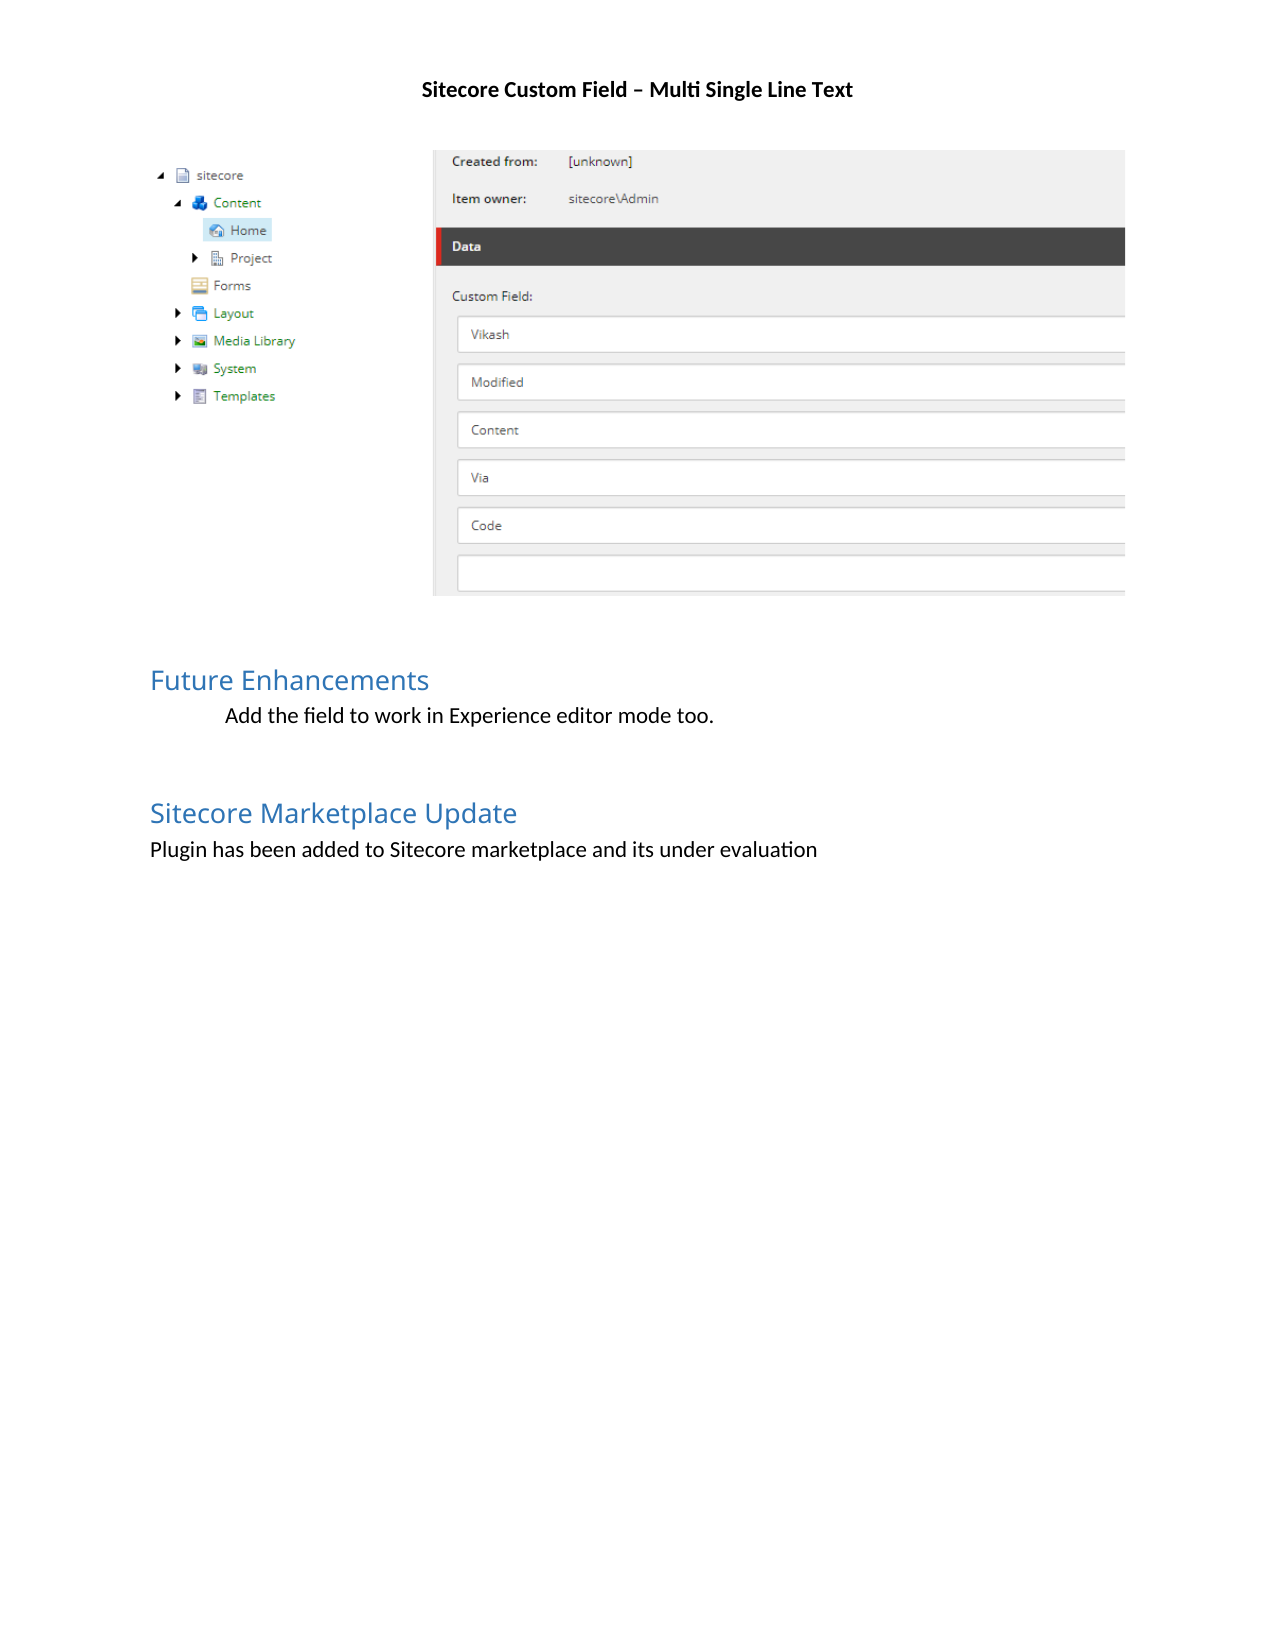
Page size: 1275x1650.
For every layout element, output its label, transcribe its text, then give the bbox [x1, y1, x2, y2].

picture [150, 150, 1125, 596]
subtitle Sitecore Marketplace Update [150, 795, 1125, 832]
subtitle Future Enhancements [150, 661, 1125, 698]
text Add the field to work in Experience editor mode too. [150, 701, 1125, 729]
text Plugin has been added to Sitecore marketplace and its under evaluation [150, 835, 1125, 863]
